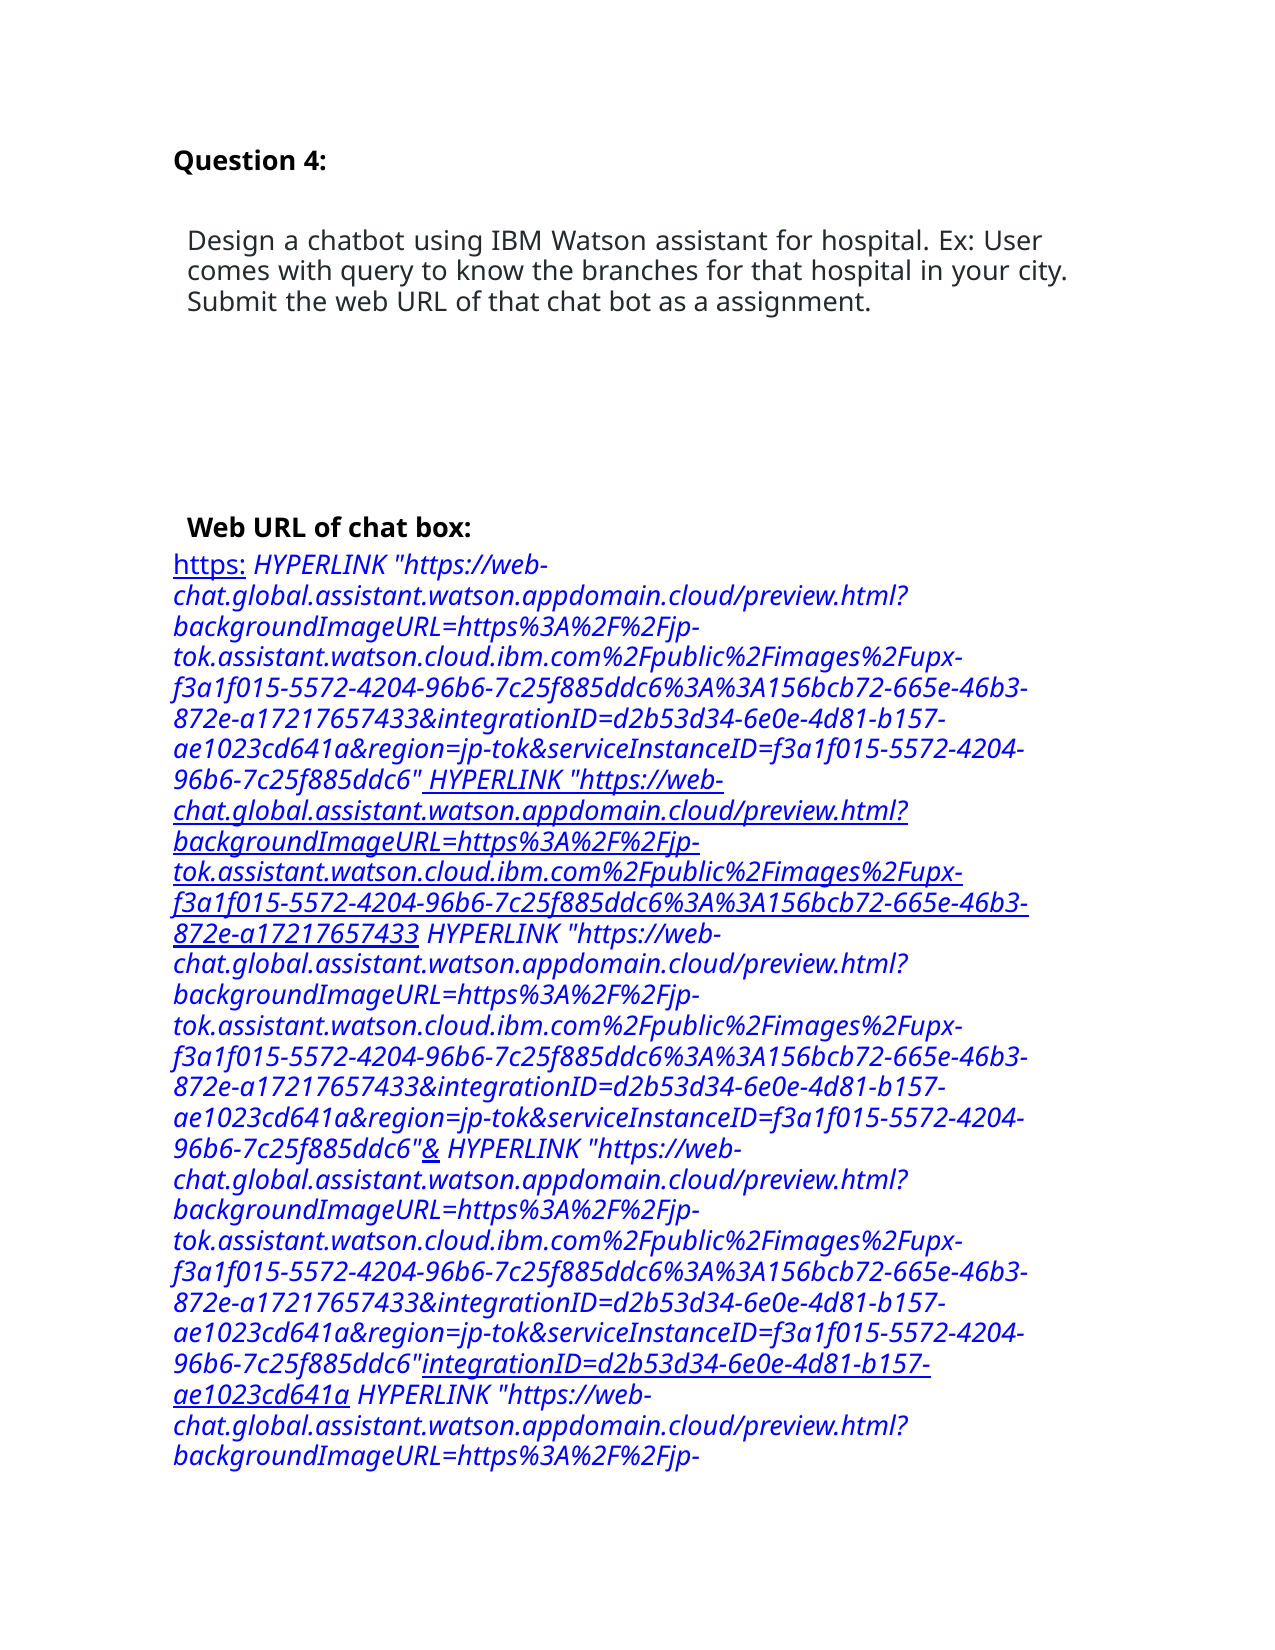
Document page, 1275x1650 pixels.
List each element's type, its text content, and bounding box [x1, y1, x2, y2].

text Design a chatbot using IBM Watson assistant for hospital. Ex: User comes with query to know the branches for that hospital in your city. Submit the web URL of that chat bot as a assignment. [187, 225, 1125, 317]
text Web URL of chat box: [187, 517, 1125, 542]
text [173, 550, 1069, 1472]
text Question 4: [185, 150, 1125, 175]
